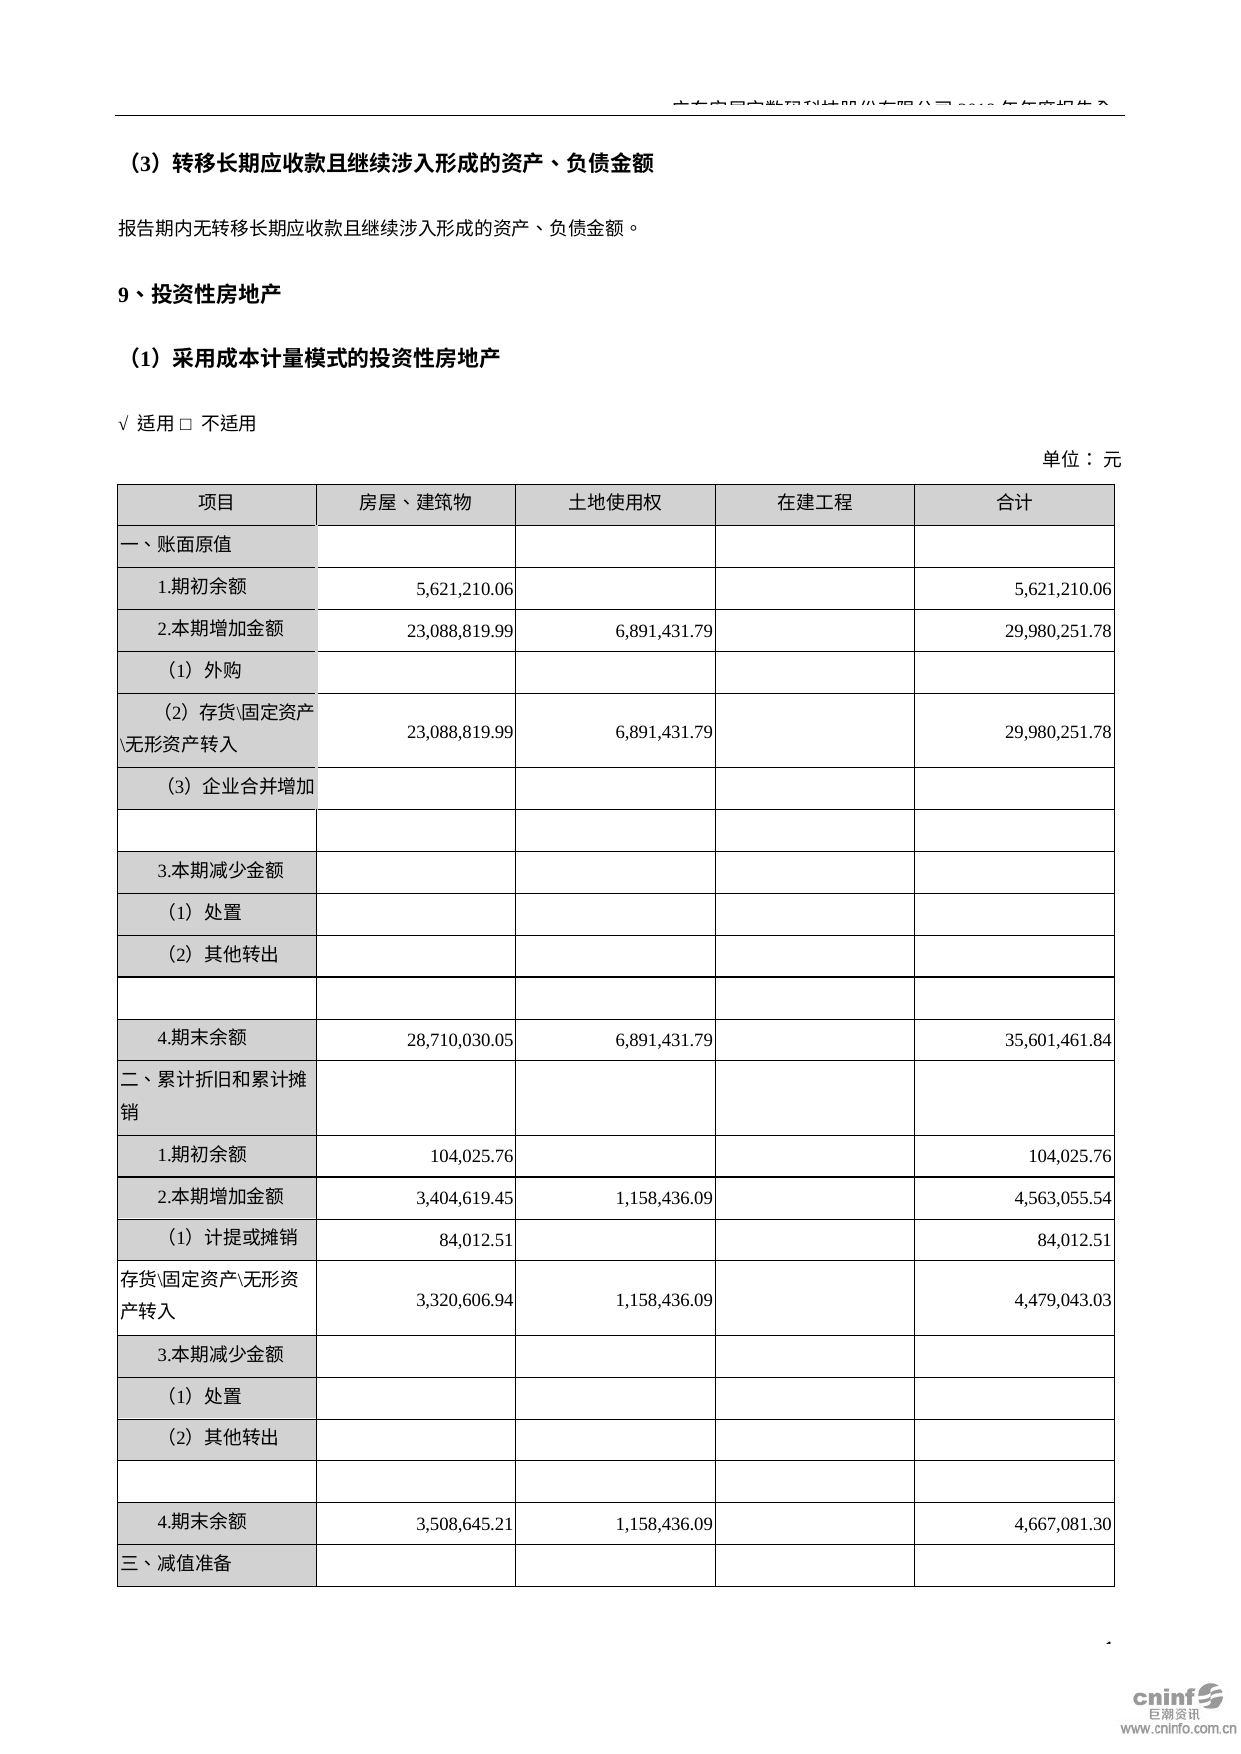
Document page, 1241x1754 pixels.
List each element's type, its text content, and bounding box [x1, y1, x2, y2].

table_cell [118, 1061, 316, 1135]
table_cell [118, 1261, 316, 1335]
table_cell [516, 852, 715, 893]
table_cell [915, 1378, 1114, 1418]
subtitle （1）采用成本计量模式的投资性房地产 [118, 343, 1122, 373]
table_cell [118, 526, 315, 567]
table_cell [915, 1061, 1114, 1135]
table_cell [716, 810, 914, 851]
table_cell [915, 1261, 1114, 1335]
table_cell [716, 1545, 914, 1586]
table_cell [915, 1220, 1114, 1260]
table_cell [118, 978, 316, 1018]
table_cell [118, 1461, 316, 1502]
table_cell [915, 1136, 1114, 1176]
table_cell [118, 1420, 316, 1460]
picture [1115, 1680, 1240, 1737]
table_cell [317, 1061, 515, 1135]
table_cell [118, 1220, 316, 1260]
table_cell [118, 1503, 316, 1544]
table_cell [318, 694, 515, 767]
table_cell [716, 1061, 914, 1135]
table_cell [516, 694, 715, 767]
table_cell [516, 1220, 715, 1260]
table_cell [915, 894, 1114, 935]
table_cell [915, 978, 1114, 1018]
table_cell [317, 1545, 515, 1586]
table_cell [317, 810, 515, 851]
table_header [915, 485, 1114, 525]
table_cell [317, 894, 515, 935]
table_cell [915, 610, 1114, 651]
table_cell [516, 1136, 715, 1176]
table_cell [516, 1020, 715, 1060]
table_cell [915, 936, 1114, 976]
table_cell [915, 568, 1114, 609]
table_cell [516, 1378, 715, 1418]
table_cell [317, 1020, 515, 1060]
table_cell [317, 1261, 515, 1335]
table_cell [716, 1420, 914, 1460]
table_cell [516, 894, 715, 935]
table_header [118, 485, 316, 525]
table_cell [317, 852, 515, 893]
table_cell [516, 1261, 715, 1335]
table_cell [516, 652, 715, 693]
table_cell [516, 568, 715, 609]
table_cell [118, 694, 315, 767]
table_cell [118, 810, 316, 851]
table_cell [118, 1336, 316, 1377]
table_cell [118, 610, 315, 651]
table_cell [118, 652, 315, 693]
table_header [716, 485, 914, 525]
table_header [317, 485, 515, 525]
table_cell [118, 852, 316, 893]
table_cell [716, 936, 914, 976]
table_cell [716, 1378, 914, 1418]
text 报告期内无转移长期应收款且继续涉入形成的资产、负债金额。 [118, 215, 1122, 241]
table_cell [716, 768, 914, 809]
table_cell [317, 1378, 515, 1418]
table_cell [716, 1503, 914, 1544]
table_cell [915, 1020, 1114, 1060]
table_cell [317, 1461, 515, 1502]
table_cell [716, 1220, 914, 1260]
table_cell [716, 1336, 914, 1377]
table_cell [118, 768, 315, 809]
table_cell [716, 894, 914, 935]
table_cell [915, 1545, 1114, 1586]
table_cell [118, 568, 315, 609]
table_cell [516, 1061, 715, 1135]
text 单位： 元 [102, 446, 1122, 472]
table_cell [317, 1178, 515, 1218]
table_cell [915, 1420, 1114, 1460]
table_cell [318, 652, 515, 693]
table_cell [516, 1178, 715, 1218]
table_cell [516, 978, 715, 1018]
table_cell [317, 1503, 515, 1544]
text √ 适用 □ 不适用 [118, 410, 1122, 436]
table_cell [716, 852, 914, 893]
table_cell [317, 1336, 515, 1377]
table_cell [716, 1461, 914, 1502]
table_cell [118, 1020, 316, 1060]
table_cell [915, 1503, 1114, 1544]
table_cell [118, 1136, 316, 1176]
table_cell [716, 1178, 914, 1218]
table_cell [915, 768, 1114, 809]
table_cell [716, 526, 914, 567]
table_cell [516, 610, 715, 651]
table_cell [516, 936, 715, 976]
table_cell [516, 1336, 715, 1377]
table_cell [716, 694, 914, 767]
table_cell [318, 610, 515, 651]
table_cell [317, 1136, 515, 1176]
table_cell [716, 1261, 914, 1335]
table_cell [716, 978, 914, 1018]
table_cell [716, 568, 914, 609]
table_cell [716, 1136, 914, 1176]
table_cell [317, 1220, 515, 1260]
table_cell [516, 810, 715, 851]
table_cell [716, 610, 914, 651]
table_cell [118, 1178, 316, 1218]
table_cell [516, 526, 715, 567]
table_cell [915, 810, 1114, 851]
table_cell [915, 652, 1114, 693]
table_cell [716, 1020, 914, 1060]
subtitle 9、投资性房地产 [118, 279, 1122, 308]
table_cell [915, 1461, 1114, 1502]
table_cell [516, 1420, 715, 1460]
subtitle （3）转移长期应收款且继续涉入形成的资产、负债金额 [118, 148, 1122, 178]
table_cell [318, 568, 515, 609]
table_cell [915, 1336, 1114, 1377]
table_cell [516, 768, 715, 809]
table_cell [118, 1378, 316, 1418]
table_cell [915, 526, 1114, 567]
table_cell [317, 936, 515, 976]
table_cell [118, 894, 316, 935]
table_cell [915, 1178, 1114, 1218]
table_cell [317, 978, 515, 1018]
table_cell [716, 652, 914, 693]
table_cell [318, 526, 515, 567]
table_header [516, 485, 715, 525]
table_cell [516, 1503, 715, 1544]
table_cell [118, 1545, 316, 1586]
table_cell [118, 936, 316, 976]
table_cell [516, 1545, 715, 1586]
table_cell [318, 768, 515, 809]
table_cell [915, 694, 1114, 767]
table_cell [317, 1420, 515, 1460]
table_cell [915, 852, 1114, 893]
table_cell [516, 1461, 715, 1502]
